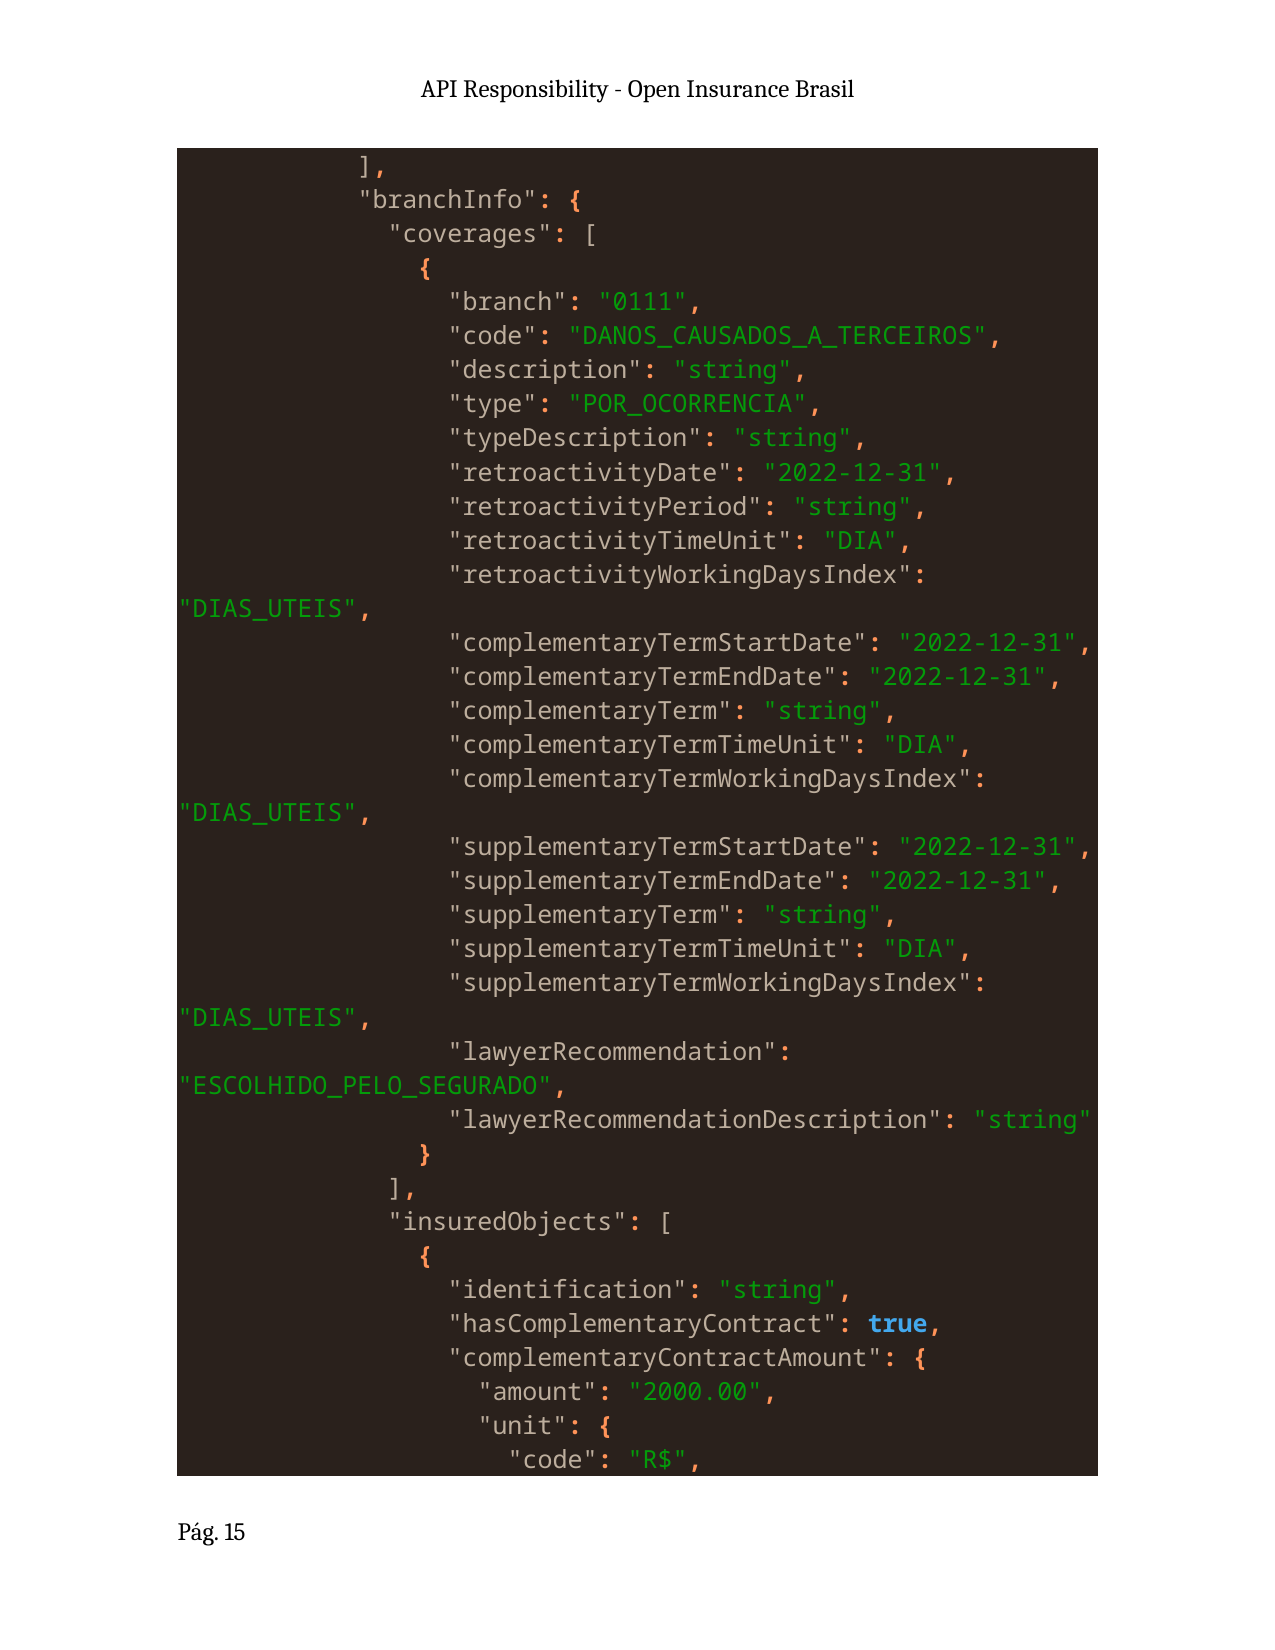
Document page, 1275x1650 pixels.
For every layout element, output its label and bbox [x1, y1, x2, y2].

text [177, 148, 1098, 1476]
